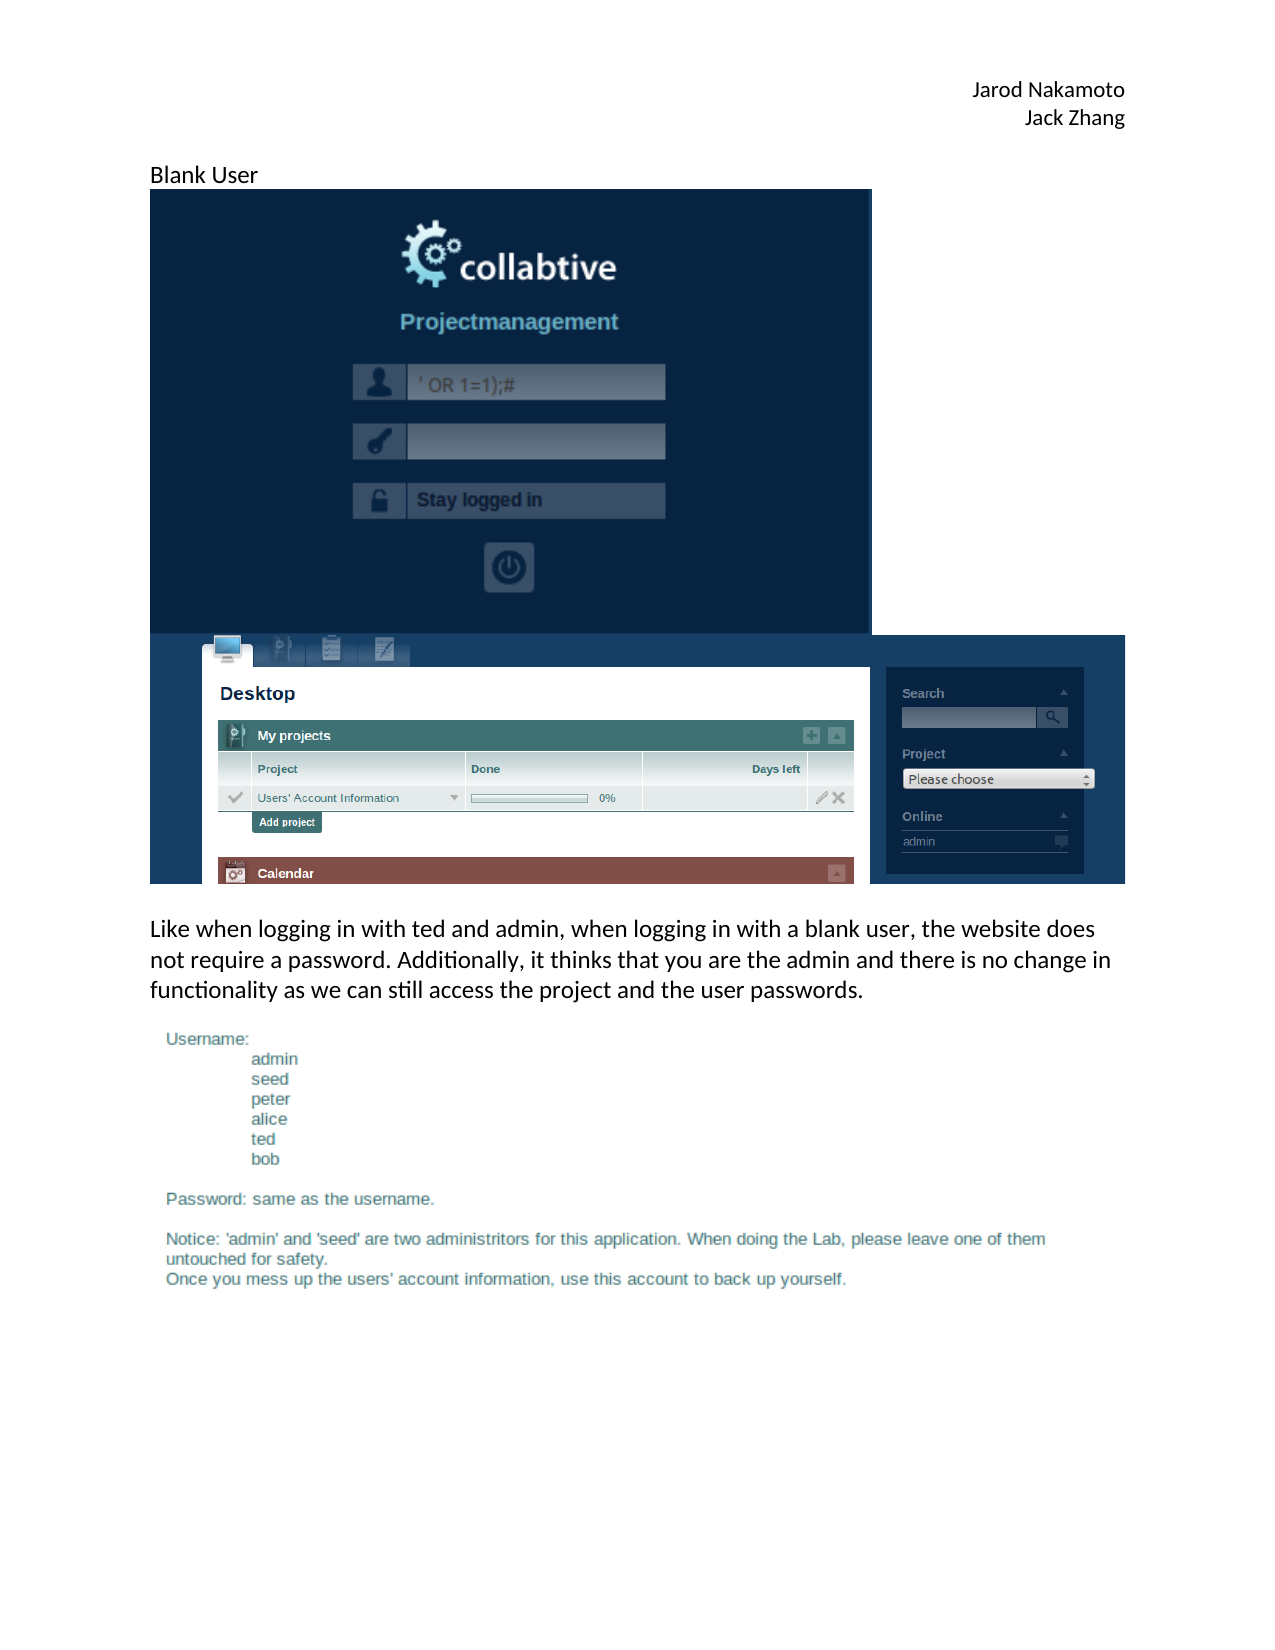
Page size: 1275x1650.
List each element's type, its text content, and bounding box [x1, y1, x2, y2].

text Blank User [150, 159, 1125, 635]
picture [150, 189, 1125, 884]
text Like when logging in with ted and admin, when logging in with a blank user, the website does not require a password. Additionally, it thinks that you are the admin and there is no change in functionality as we can still access the project and the user passwords. [150, 914, 1125, 1005]
picture [150, 1005, 1125, 1301]
